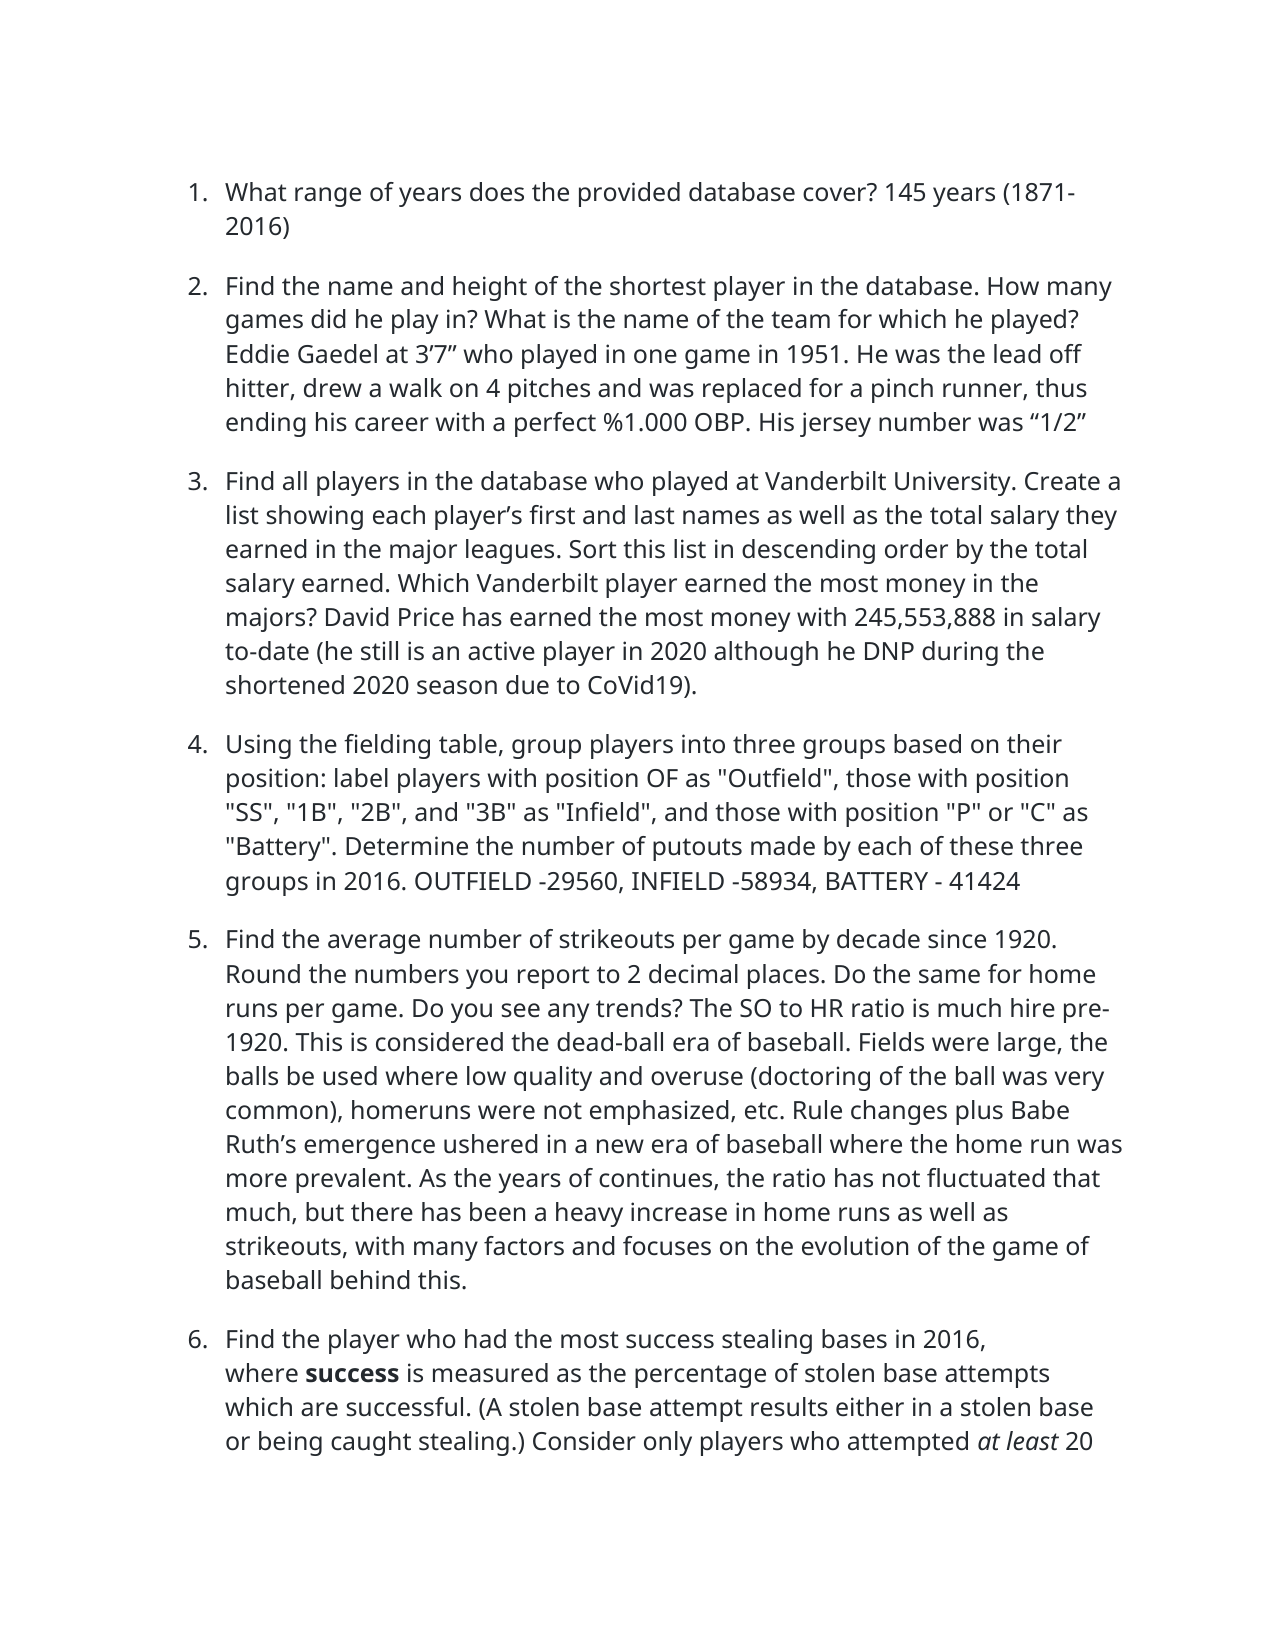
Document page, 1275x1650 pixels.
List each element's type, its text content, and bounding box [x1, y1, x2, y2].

list What range of years does the provided database cover? 145 years (1871-2016) [187, 175, 1125, 243]
list Find the name and height of the shortest player in the database. How many games did he play in? What is the name of the team for which he played? Eddie Gaedel at 3’7” who played in one game in 1951. He was the lead off hitter, drew a walk on 4 pitches and was replaced for a pinch runner, thus ending his career with a perfect %1.000 OBP. His jersey number was “1/2” [187, 268, 1125, 438]
list Using the fielding table, group players into three groups based on their position: label players with position OF as "Outfield", those with position "SS", "1B", "2B", and "3B" as "Infield", and those with position "P" or "C" as "Battery". Determine the number of putouts made by each of these three groups in 2016. OUTFIELD -29560, INFIELD -58934, BATTERY - 41424 [187, 727, 1125, 897]
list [187, 1322, 1125, 1458]
list Find all players in the database who played at Vanderbilt University. Create a list showing each player’s first and last names as well as the total salary they earned in the major leagues. Sort this list in descending order by the total salary earned. Which Vanderbilt player earned the most money in the majors? David Price has earned the most money with 245,553,888 in salary to-date (he still is an active player in 2020 although he DNP during the shortened 2020 season due to CoVid19). [187, 463, 1125, 702]
list Find the average number of strikeouts per game by decade since 1920. Round the numbers you report to 2 decimal places. Do the same for home runs per game. Do you see any trends? The SO to HR ratio is much hire pre-1920. This is considered the dead-ball era of baseball. Fields were large, the balls be used where low quality and overuse (doctoring of the ball was very common), homeruns were not emphasized, etc. Rule changes plus Babe Ruth’s emergence ushered in a new era of baseball where the home run was more prevalent. As the years of continues, the ratio has not fluctuated that much, but there has been a heavy increase in home runs as well as strikeouts, with many factors and focuses on the evolution of the game of baseball behind this. [187, 922, 1125, 1297]
